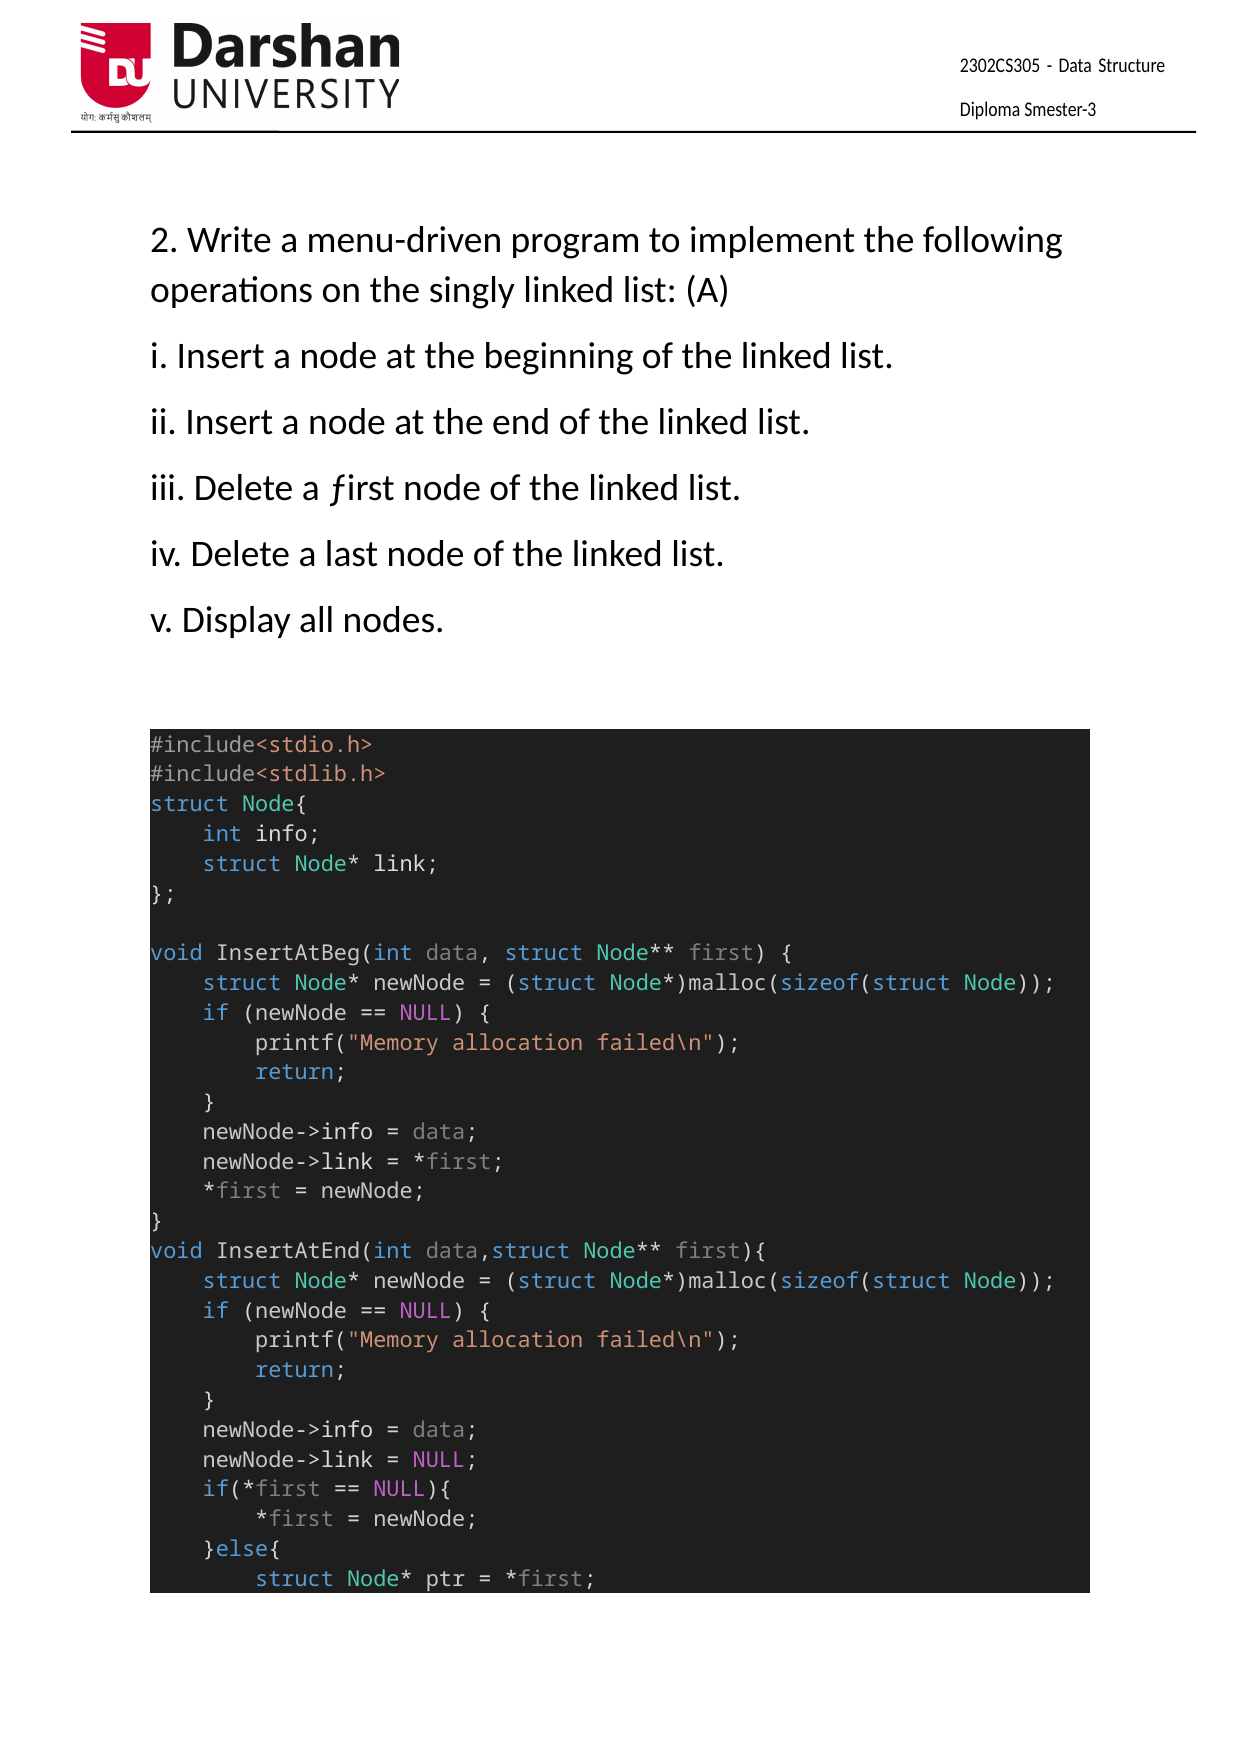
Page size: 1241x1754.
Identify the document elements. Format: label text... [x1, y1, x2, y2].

text if(*first == NULL){ [150, 1473, 1090, 1503]
text #include<stdlib.h> [150, 758, 1090, 788]
text struct Node* newNode = (struct Node*)malloc(sizeof(struct Node)); [150, 967, 1090, 997]
text }else{ [150, 1533, 1090, 1563]
text printf("Memory allocation failed\n"); [150, 1324, 1090, 1354]
text struct Node* ptr = *first; [150, 1563, 1090, 1593]
text }; [150, 878, 1090, 907]
text return; [150, 1354, 1090, 1384]
text struct Node* link; [150, 848, 1090, 878]
text *first = newNode; [150, 1176, 1090, 1205]
text } [150, 1384, 1090, 1414]
text void InsertAtEnd(int data,struct Node** first){ [150, 1235, 1090, 1265]
text printf("Memory allocation failed\n"); [150, 1027, 1090, 1056]
picture [80, 21, 400, 124]
text struct Node* newNode = (struct Node*)malloc(sizeof(struct Node)); [150, 1265, 1090, 1295]
text #include<stdio.h> [150, 729, 1090, 758]
text newNode->link = *first; [150, 1146, 1090, 1176]
text if (newNode == NULL) { [150, 997, 1090, 1027]
text void InsertAtBeg(int data, struct Node** first) { [150, 937, 1090, 967]
text struct Node{ [150, 788, 1090, 818]
text int info; [150, 818, 1090, 848]
text return; [150, 1056, 1090, 1086]
text iii. Delete a ƒirst node of the linked list. [150, 464, 1090, 510]
text } [150, 1205, 1090, 1235]
text ii. Insert a node at the end of the linked list. [150, 398, 1090, 444]
text if (newNode == NULL) { [150, 1295, 1090, 1324]
text v. Display all nodes. [150, 596, 1090, 642]
text i. Insert a node at the beginning of the linked list. [150, 332, 1090, 378]
text 2. Write a menu-driven program to implement the following operations on the singly linked list: (A) [150, 216, 1090, 311]
text newNode->info = data; [150, 1116, 1090, 1146]
text newNode->link = NULL; [150, 1444, 1090, 1473]
text } [150, 1086, 1090, 1116]
text iv. Delete a last node of the linked list. [150, 530, 1090, 576]
text *first = newNode; [150, 1503, 1090, 1533]
text newNode->info = data; [150, 1414, 1090, 1444]
